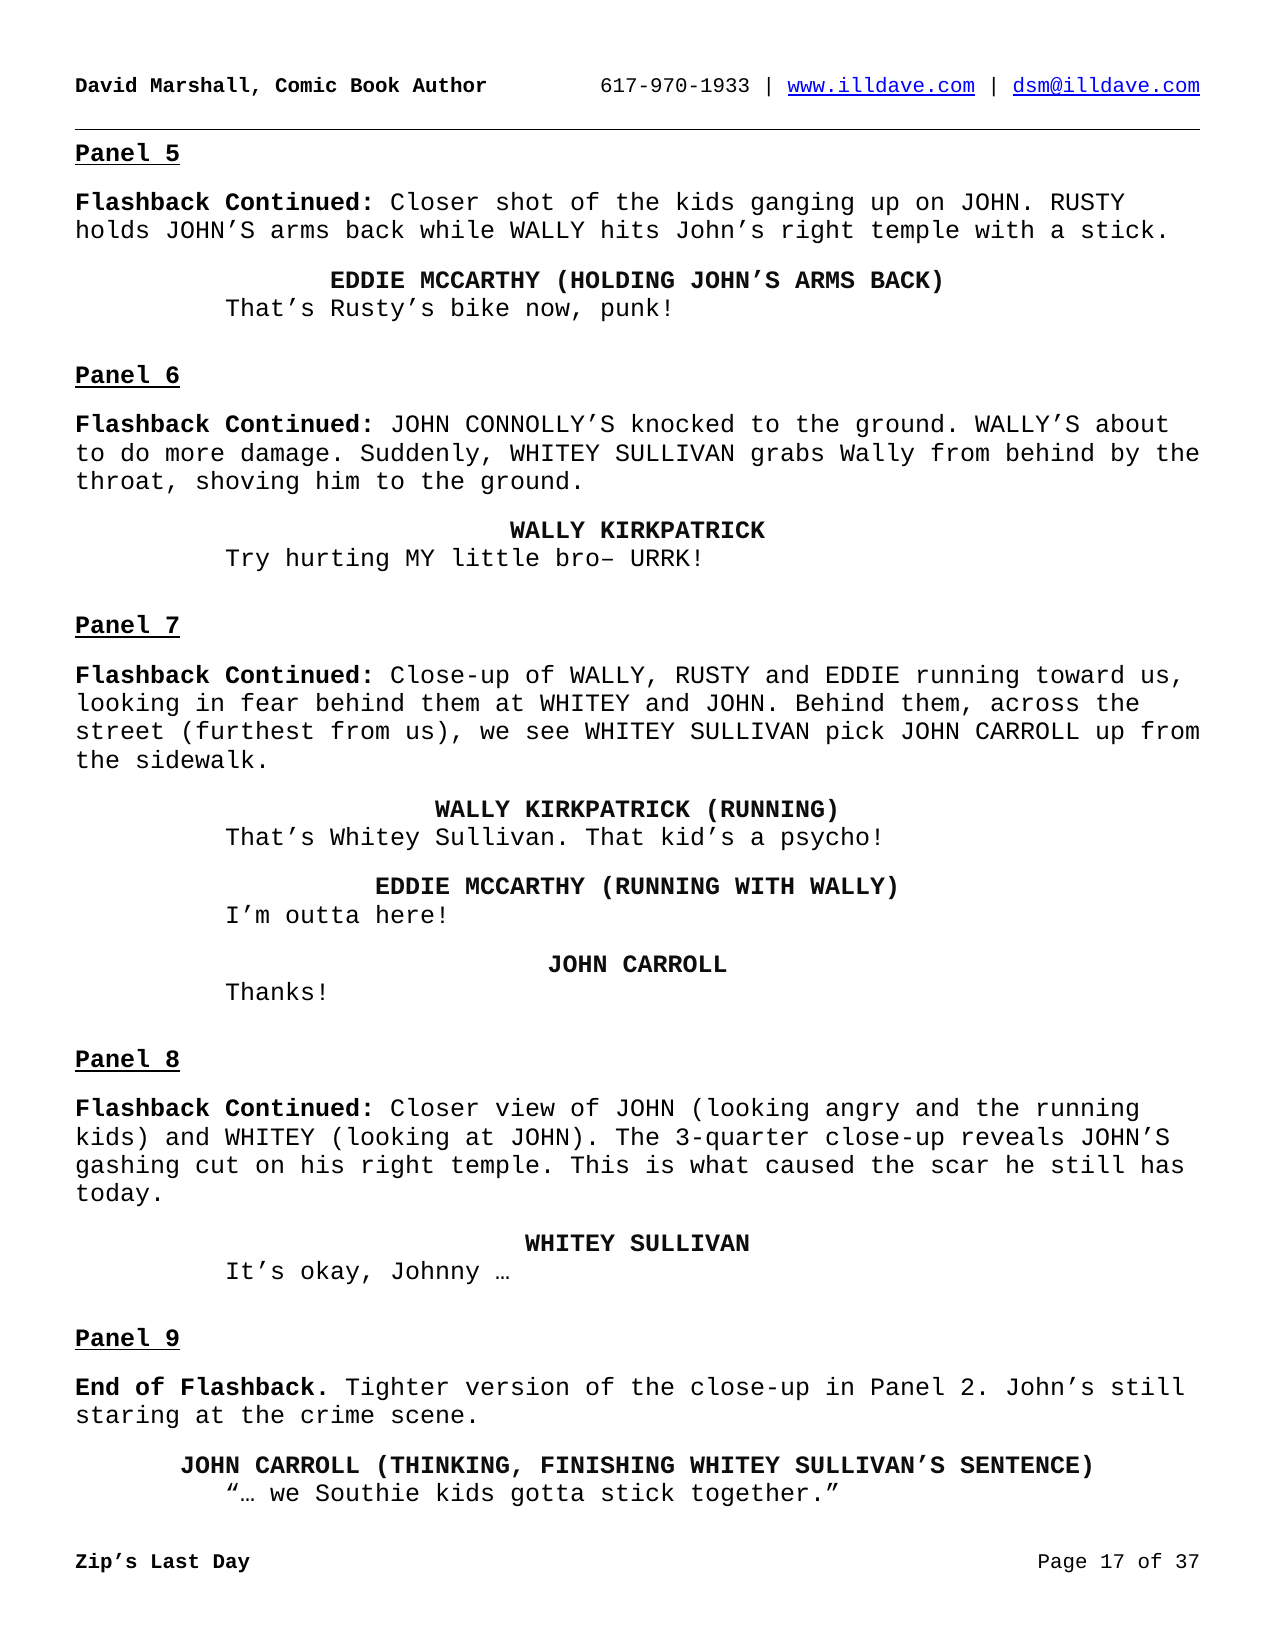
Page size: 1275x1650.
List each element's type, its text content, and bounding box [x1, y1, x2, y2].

text Panel 9 [75, 1326, 1200, 1354]
text Thanks! [225, 980, 1050, 1008]
text JOHN CARROLL (Thinking, finishing whitey sullivan’s sentence) [75, 1452, 1200, 1481]
text Eddie McCarthy (holding john’s arms back) [75, 267, 1200, 296]
text Wally Kirkpatrick (running) [75, 796, 1200, 825]
text “… we Southie kids gotta stick together.” [225, 1481, 1050, 1509]
text Flashback Continued: Closer view of JOHN (looking angry and the running kids) and WHITEY (looking at JOHN). The 3-quarter close-up reveals JOHN’S gashing cut on his right temple. This is what caused the scar he still has today. [75, 1096, 1200, 1209]
text That’s Rusty’s bike now, punk! [225, 296, 1050, 324]
text Flashback Continued: JOHN CONNOLLY’S knocked to the ground. WALLY’S about to do more damage. Suddenly, WHITEY SULLIVAN grabs Wally from behind by the throat, shoving him to the ground. [75, 412, 1200, 497]
text Panel 6 [75, 363, 1200, 391]
text I’m outta here! [225, 902, 1050, 931]
text whitey sullivan [75, 1230, 1200, 1258]
text Panel 5 [75, 141, 1200, 169]
text It’s okay, Johnny … [225, 1258, 1050, 1287]
text Wally Kirkpatrick [75, 518, 1200, 546]
text Panel 7 [75, 613, 1200, 641]
text Flashback Continued: Close-up of WALLY, RUSTY and EDDIE running toward us, looking in fear behind them at WHITEY and JOHN. Behind them, across the street (furthest from us), we see WHITEY SULLIVAN pick JOHN CARROLL up from the sidewalk. [75, 662, 1200, 776]
text End of Flashback. Tighter version of the close-up in Panel 2. John’s still staring at the crime scene. [75, 1375, 1200, 1431]
text Panel 8 [75, 1047, 1200, 1075]
text Eddie McCarthy (running with Wally) [75, 874, 1200, 902]
text Flashback Continued: Closer shot of the kids ganging up on JOHN. RUSTY holds JOHN’S arms back while WALLY hits John’s right temple with a stick. [75, 190, 1200, 246]
text That’s Whitey Sullivan. That kid’s a psycho! [225, 825, 1050, 853]
text john carroll [75, 951, 1200, 980]
text Try hurting MY little bro– URRK! [225, 546, 1050, 574]
